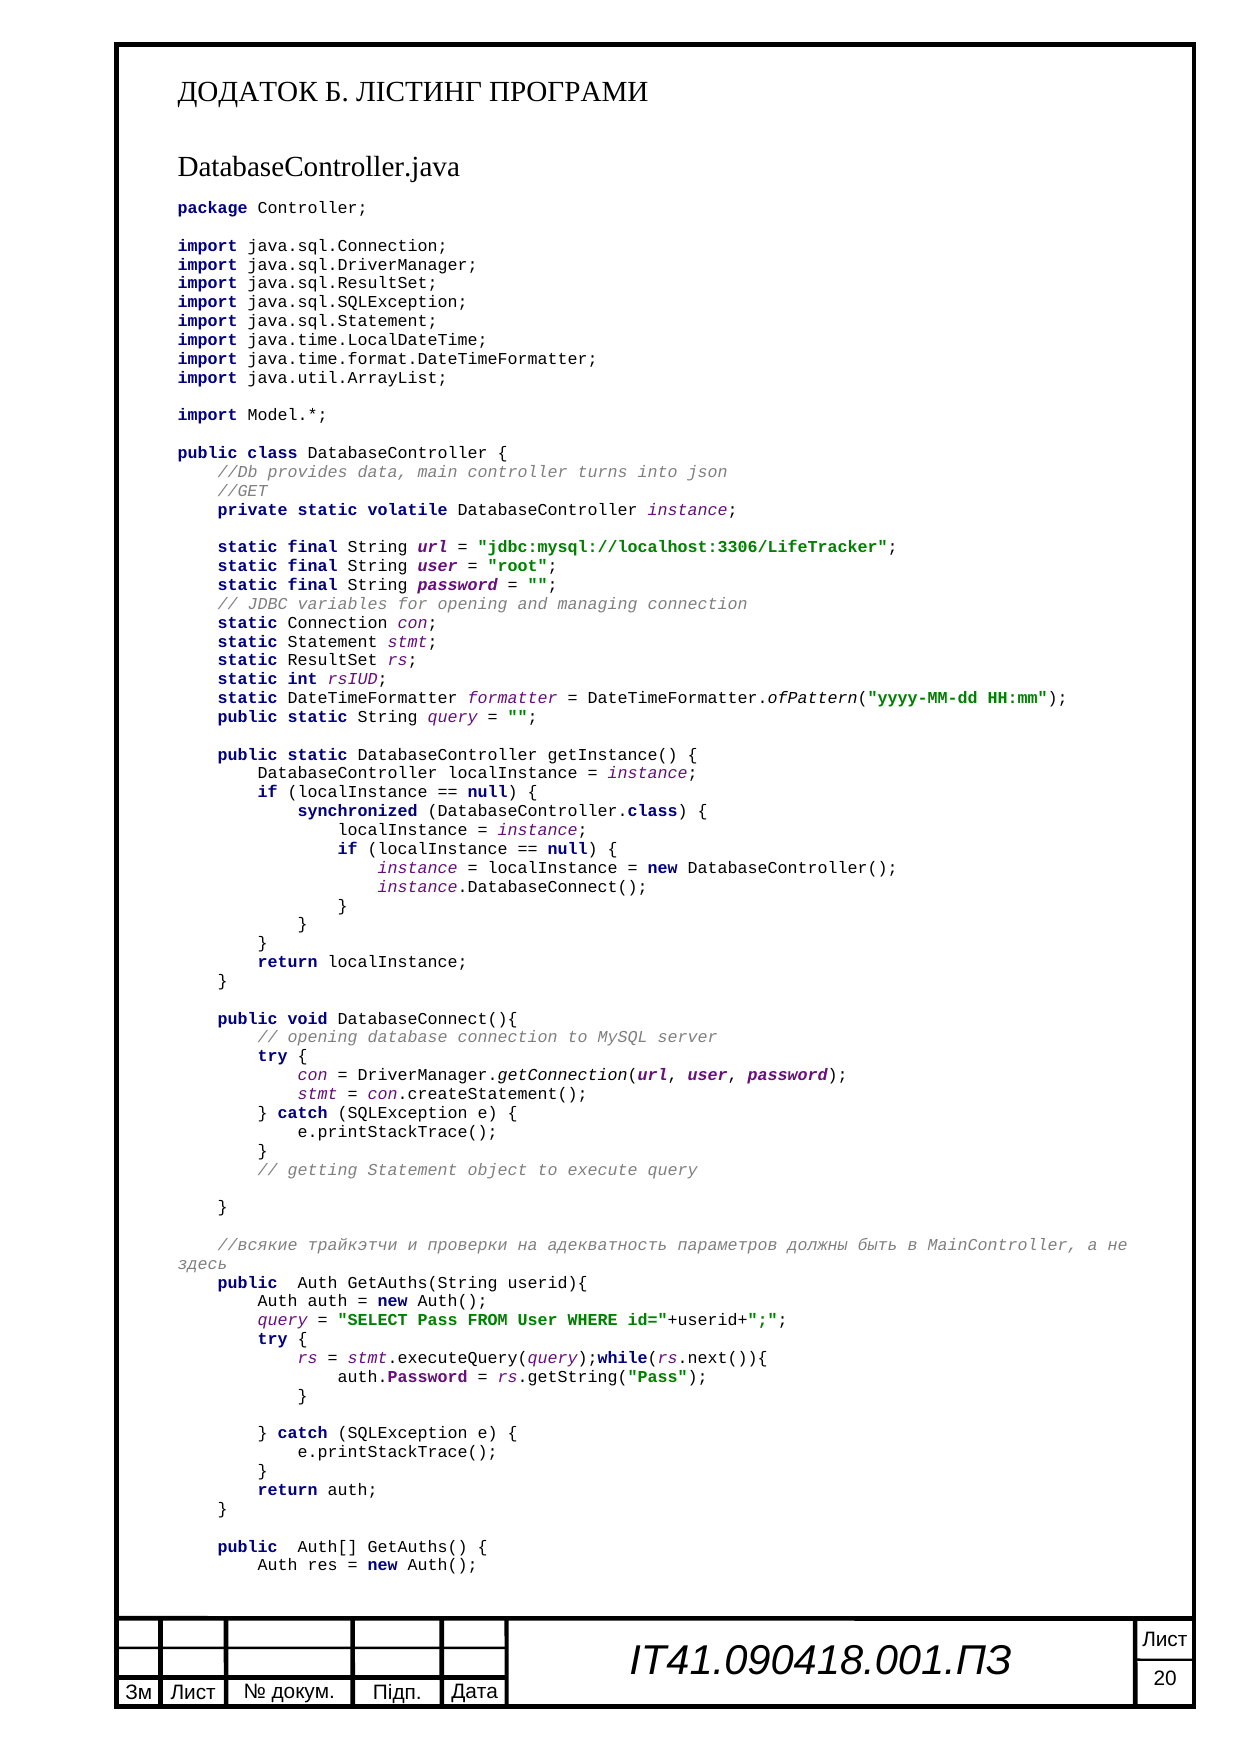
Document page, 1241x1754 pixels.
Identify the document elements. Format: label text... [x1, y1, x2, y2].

text package Controller; import java.sql.Connection; import java.sql.DriverManager; import java.sql.ResultSet; import java.sql.SQLException; import java.sql.Statement; import java.time.LocalDateTime; import java.time.format.DateTimeFormatter; import java.util.ArrayList; import Model.*; [177, 199, 1152, 426]
text DatabaseController.java [177, 149, 1152, 183]
subtitle Додаток Б. Лістинг програми [177, 74, 1152, 107]
